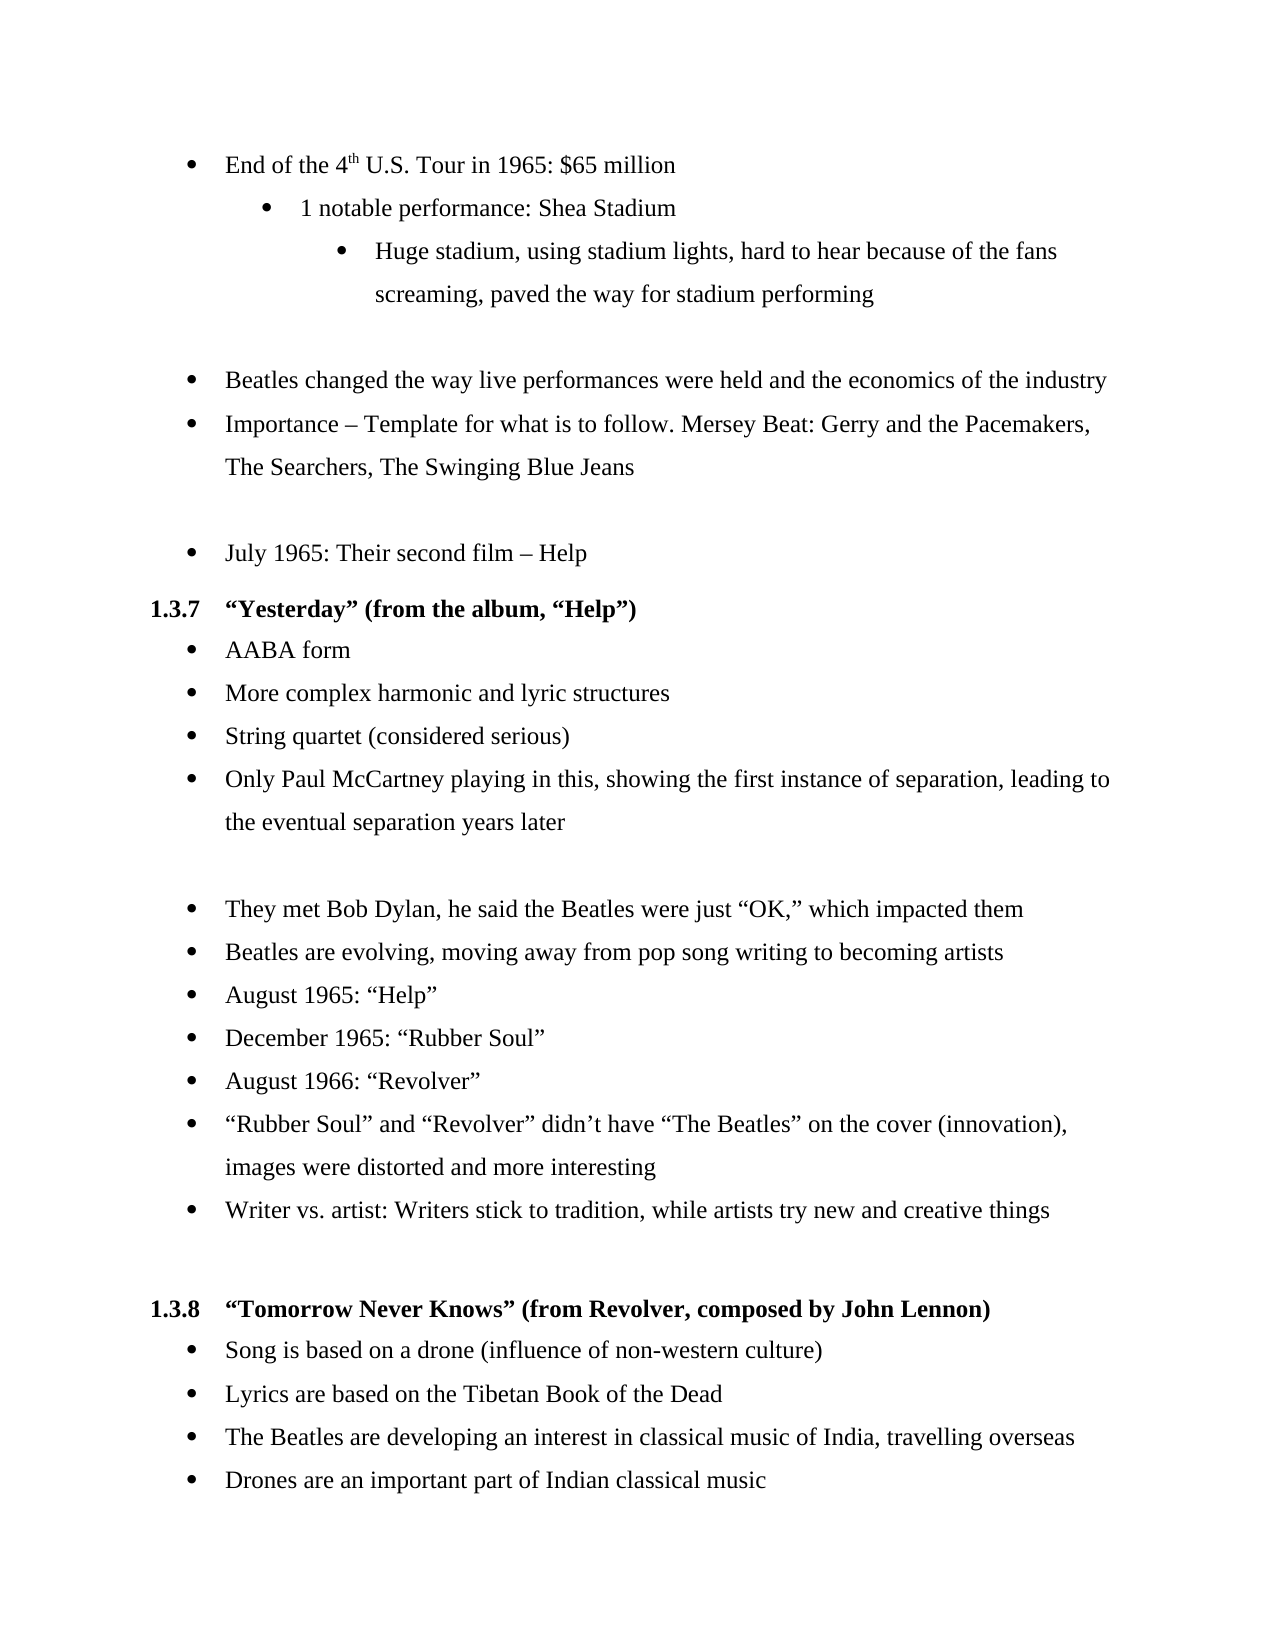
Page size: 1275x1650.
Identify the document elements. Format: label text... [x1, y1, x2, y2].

list Writer vs. artist: Writers stick to tradition, while artists try new and creative things [187, 1196, 1125, 1224]
list August 1966: “Revolver” [187, 1066, 1125, 1095]
list Lyrics are based on the Tibetan Book of the Dead [187, 1379, 1125, 1407]
list Huge stadium, using stadium lights, hard to hear because of the fans screaming, paved the way for stadium performing [337, 236, 1125, 308]
list AABA form [187, 635, 1125, 664]
subtitle “Tomorrow Never Knows” (from Revolver, composed by John Lennon) [150, 1294, 1125, 1323]
list August 1965: “Help” [187, 980, 1125, 1009]
list Importance – Template for what is to follow. Mersey Beat: Gerry and the Pacemakers, The Searchers, The Swinging Blue Jeans [187, 409, 1125, 481]
list Only Paul McCartney playing in this, showing the first instance of separation, leading to the eventual separation years later [187, 764, 1125, 836]
list “Rubber Soul” and “Revolver” didn’t have “The Beatles” on the cover (innovation), images were distorted and more interesting [187, 1109, 1125, 1181]
list Beatles are evolving, moving away from pop song writing to becoming artists [187, 937, 1125, 966]
list 1 notable performance: Shea Stadium [262, 193, 1125, 222]
subtitle “Yesterday” (from the album, “Help”) [150, 594, 1125, 622]
list They met Bob Dylan, he said the Beatles were just “OK,” which impacted them [187, 894, 1125, 922]
list String quartet (considered serious) [187, 721, 1125, 750]
list End of the 4th U.S. Tour in 1965: $65 million [187, 150, 1125, 179]
list Beatles changed the way live performances were held and the economics of the industry [187, 366, 1125, 394]
list July 1965: Their second film – Help [187, 538, 1125, 567]
list December 1965: “Rubber Soul” [187, 1023, 1125, 1052]
list The Beatles are developing an interest in classical music of India, travelling overseas [187, 1422, 1125, 1451]
list More complex harmonic and lyric structures [187, 678, 1125, 707]
list Drones are an important part of Indian classical music [187, 1465, 1125, 1494]
list Song is based on a drone (influence of non-western culture) [187, 1336, 1125, 1364]
